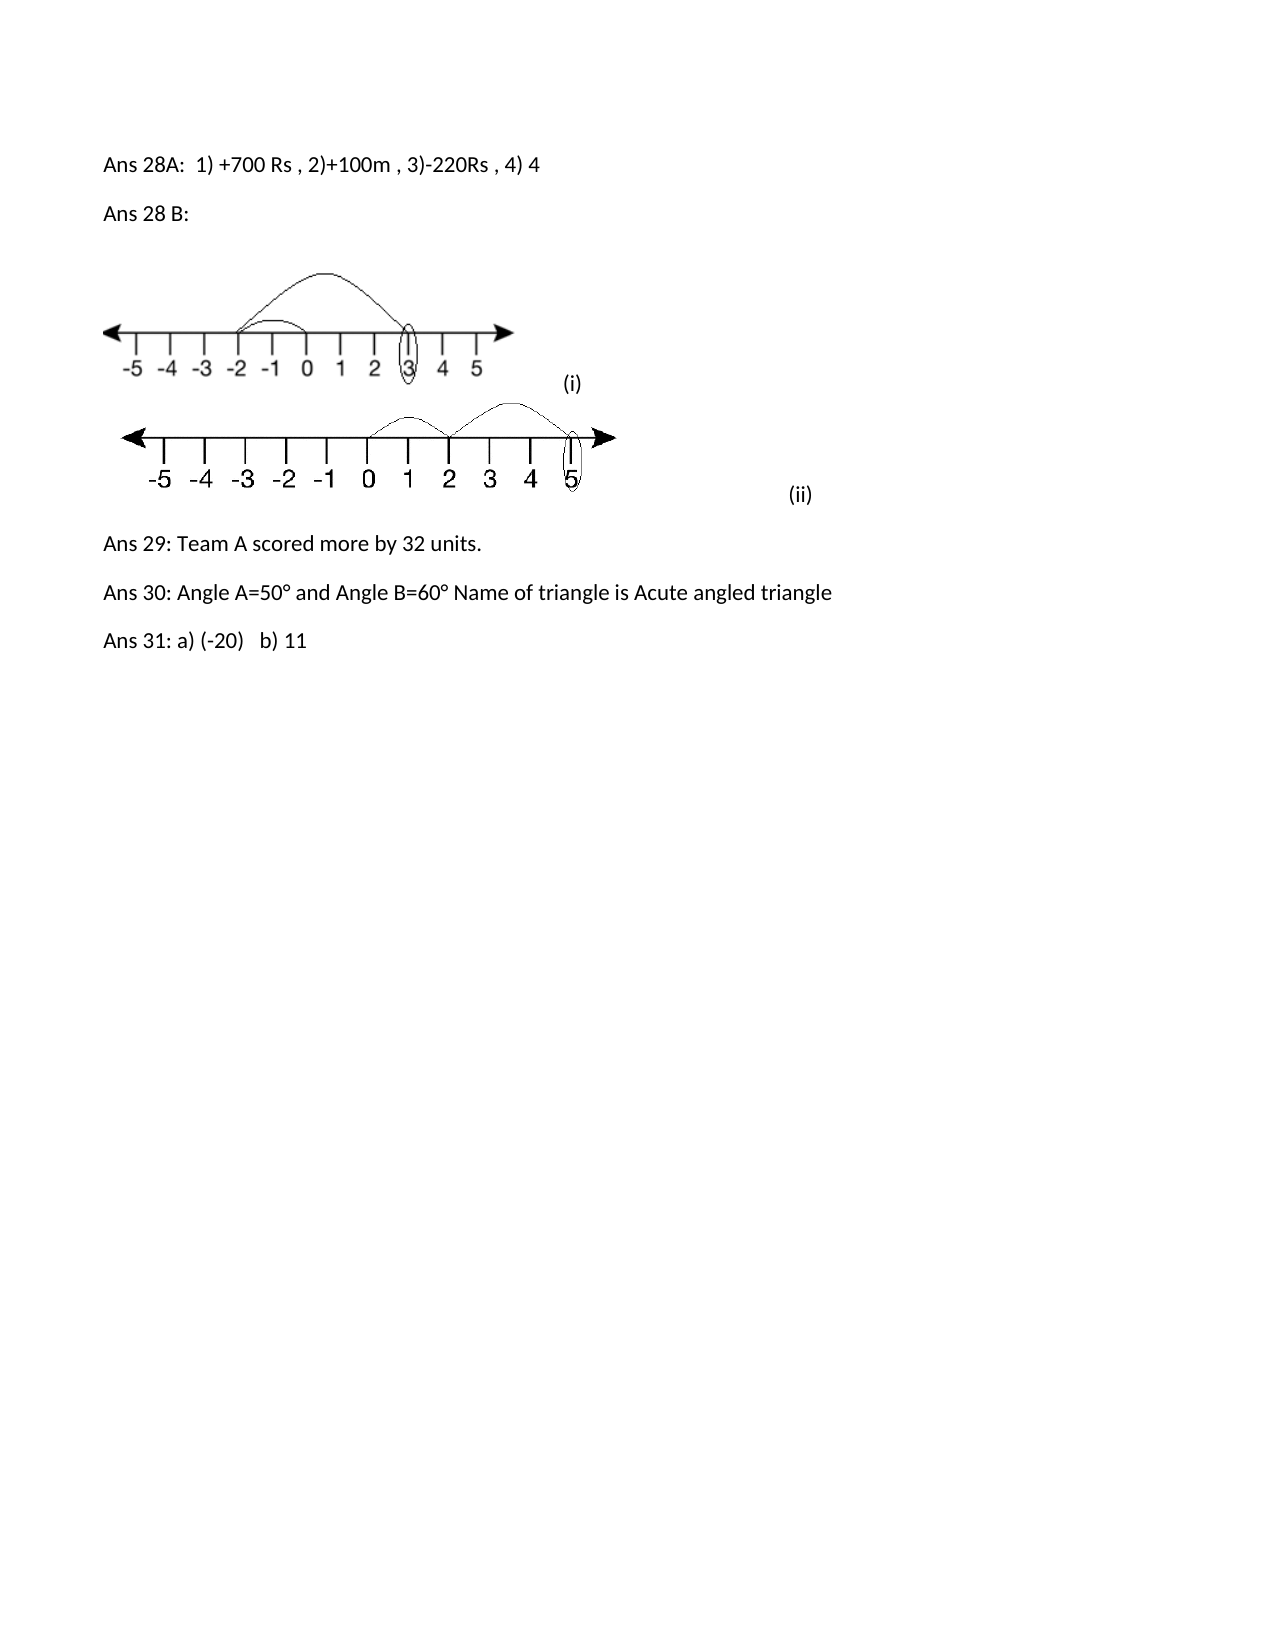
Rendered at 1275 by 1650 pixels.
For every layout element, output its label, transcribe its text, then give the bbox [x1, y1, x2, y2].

text Ans 29: Team A scored more by 32 units. [103, 529, 1125, 557]
text Ans 30: Angle A=50° and Angle B=60° Name of triangle is Acute angled triangle [103, 578, 1125, 606]
text Ans 28A: 1) +700 Rs , 2)+100m , 3)-220Rs , 4) 4 [103, 150, 1125, 178]
text Ans 28 B: [103, 199, 1125, 227]
picture [103, 247, 517, 392]
picture [103, 397, 624, 503]
text Ans 31: a) (-20) b) 11 [103, 627, 1125, 655]
